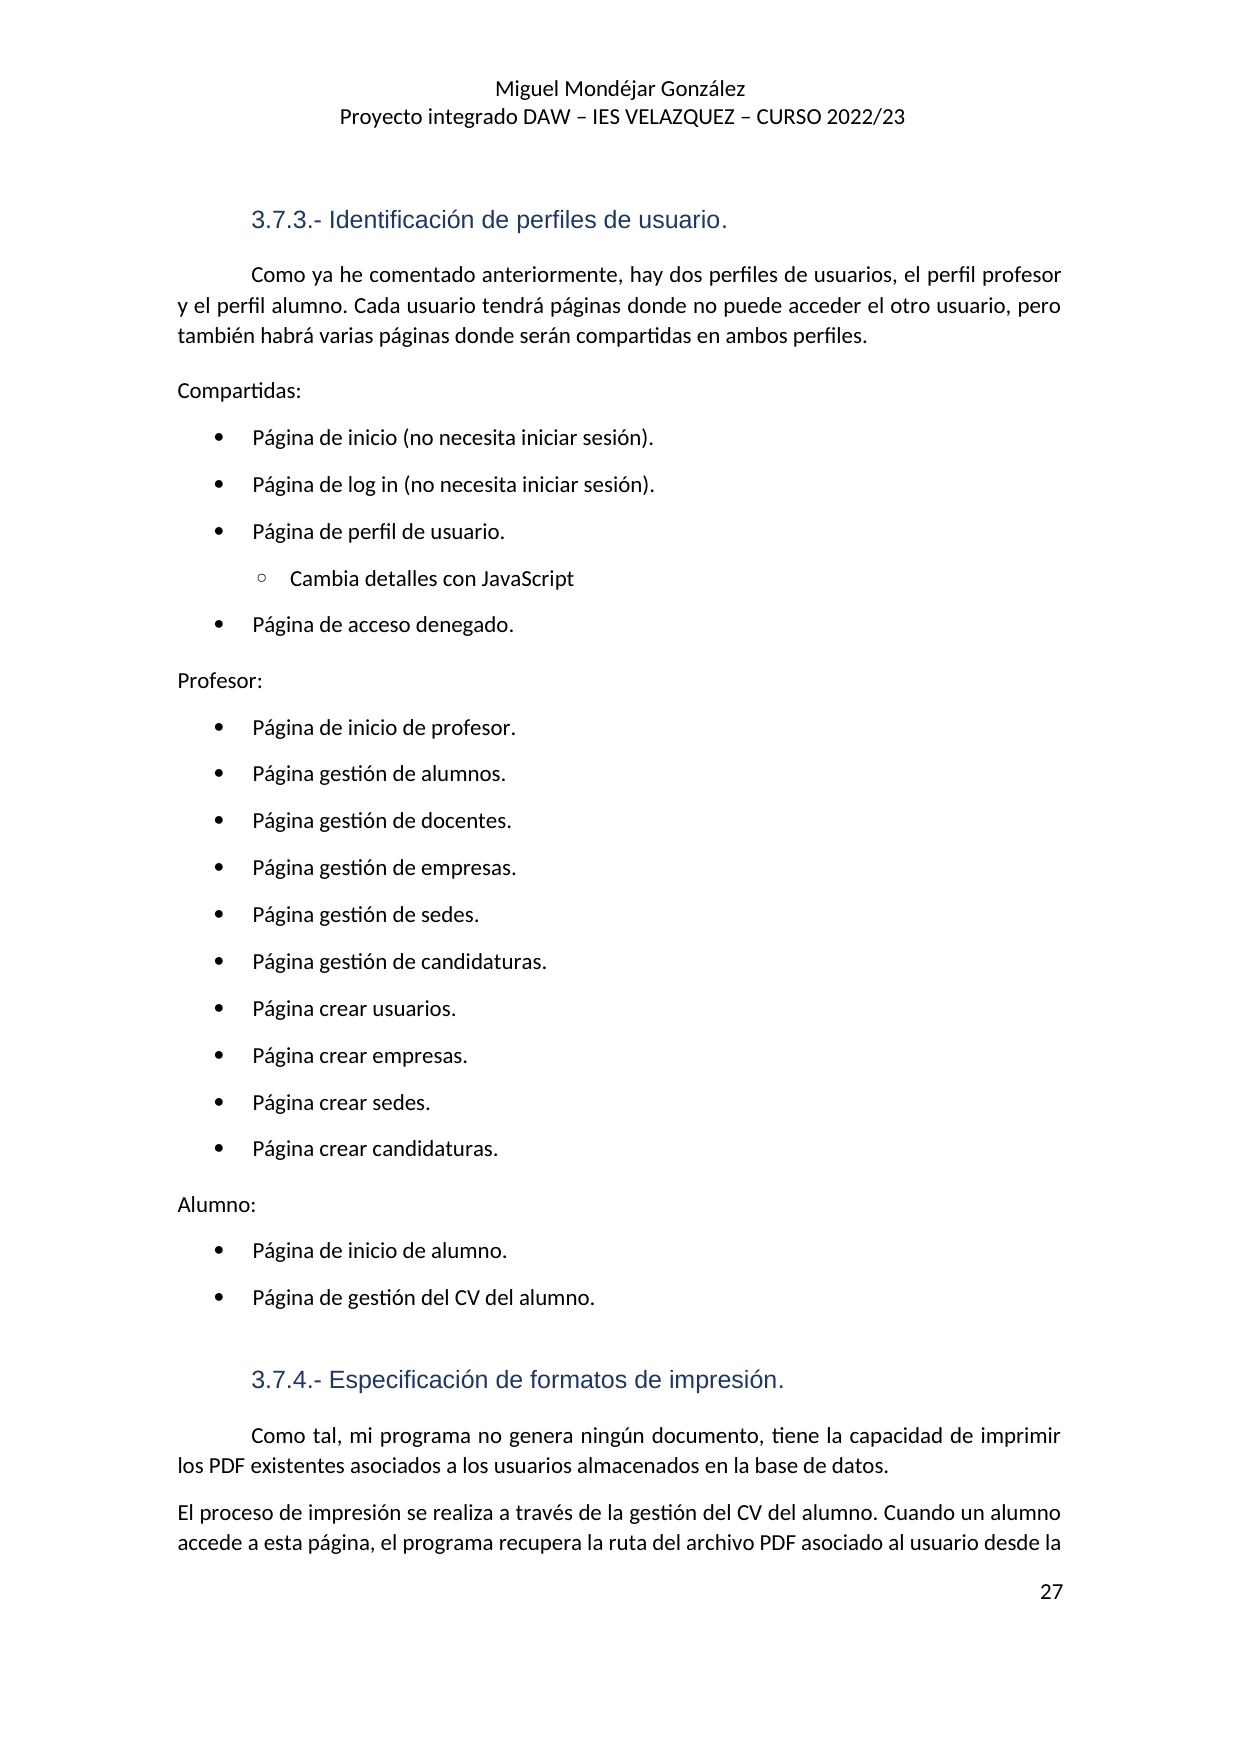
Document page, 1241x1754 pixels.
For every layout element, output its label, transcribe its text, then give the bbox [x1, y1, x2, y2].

subtitle 3.7.3.- Identificación de perfiles de usuario. [177, 204, 1063, 233]
list Página gestión de alumnos. [215, 759, 1063, 788]
list Página de acceso denegado. [215, 611, 1063, 639]
text Como ya he comentado anteriormente, hay dos perfiles de usuarios, el perfil profesor y el perfil alumno. Cada usuario tendrá páginas donde no puede acceder el otro usuario, pero también habrá varias páginas donde serán compartidas en ambos perfiles. [177, 261, 1063, 349]
list Página de inicio de profesor. [215, 713, 1063, 741]
list Página crear empresas. [215, 1041, 1063, 1069]
text Como tal, mi programa no genera ningún documento, tiene la capacidad de imprimir los PDF existentes asociados a los usuarios almacenados en la base de datos. [177, 1421, 1063, 1479]
list Página crear usuarios. [215, 994, 1063, 1022]
list Página de inicio de alumno. [215, 1237, 1063, 1265]
list Cambia detalles con JavaScript [252, 564, 1063, 592]
text Profesor: [177, 666, 1063, 694]
list Página de gestión del CV del alumno. [215, 1283, 1063, 1312]
list Página de inicio (no necesita iniciar sesión). [215, 423, 1063, 451]
list Página gestión de candidaturas. [215, 947, 1063, 975]
list Página gestión de docentes. [215, 806, 1063, 834]
list Página crear sedes. [215, 1088, 1063, 1116]
subtitle 3.7.4.- Especificación de formatos de impresión. [177, 1365, 1063, 1393]
text Compartidas: [177, 376, 1063, 404]
list Página gestión de sedes. [215, 900, 1063, 928]
text Alumno: [177, 1190, 1063, 1218]
list Página gestión de empresas. [215, 853, 1063, 881]
list Página de log in (no necesita iniciar sesión). [215, 470, 1063, 498]
list Página de perfil de usuario. [215, 517, 1063, 545]
list Página crear candidaturas. [215, 1134, 1063, 1163]
